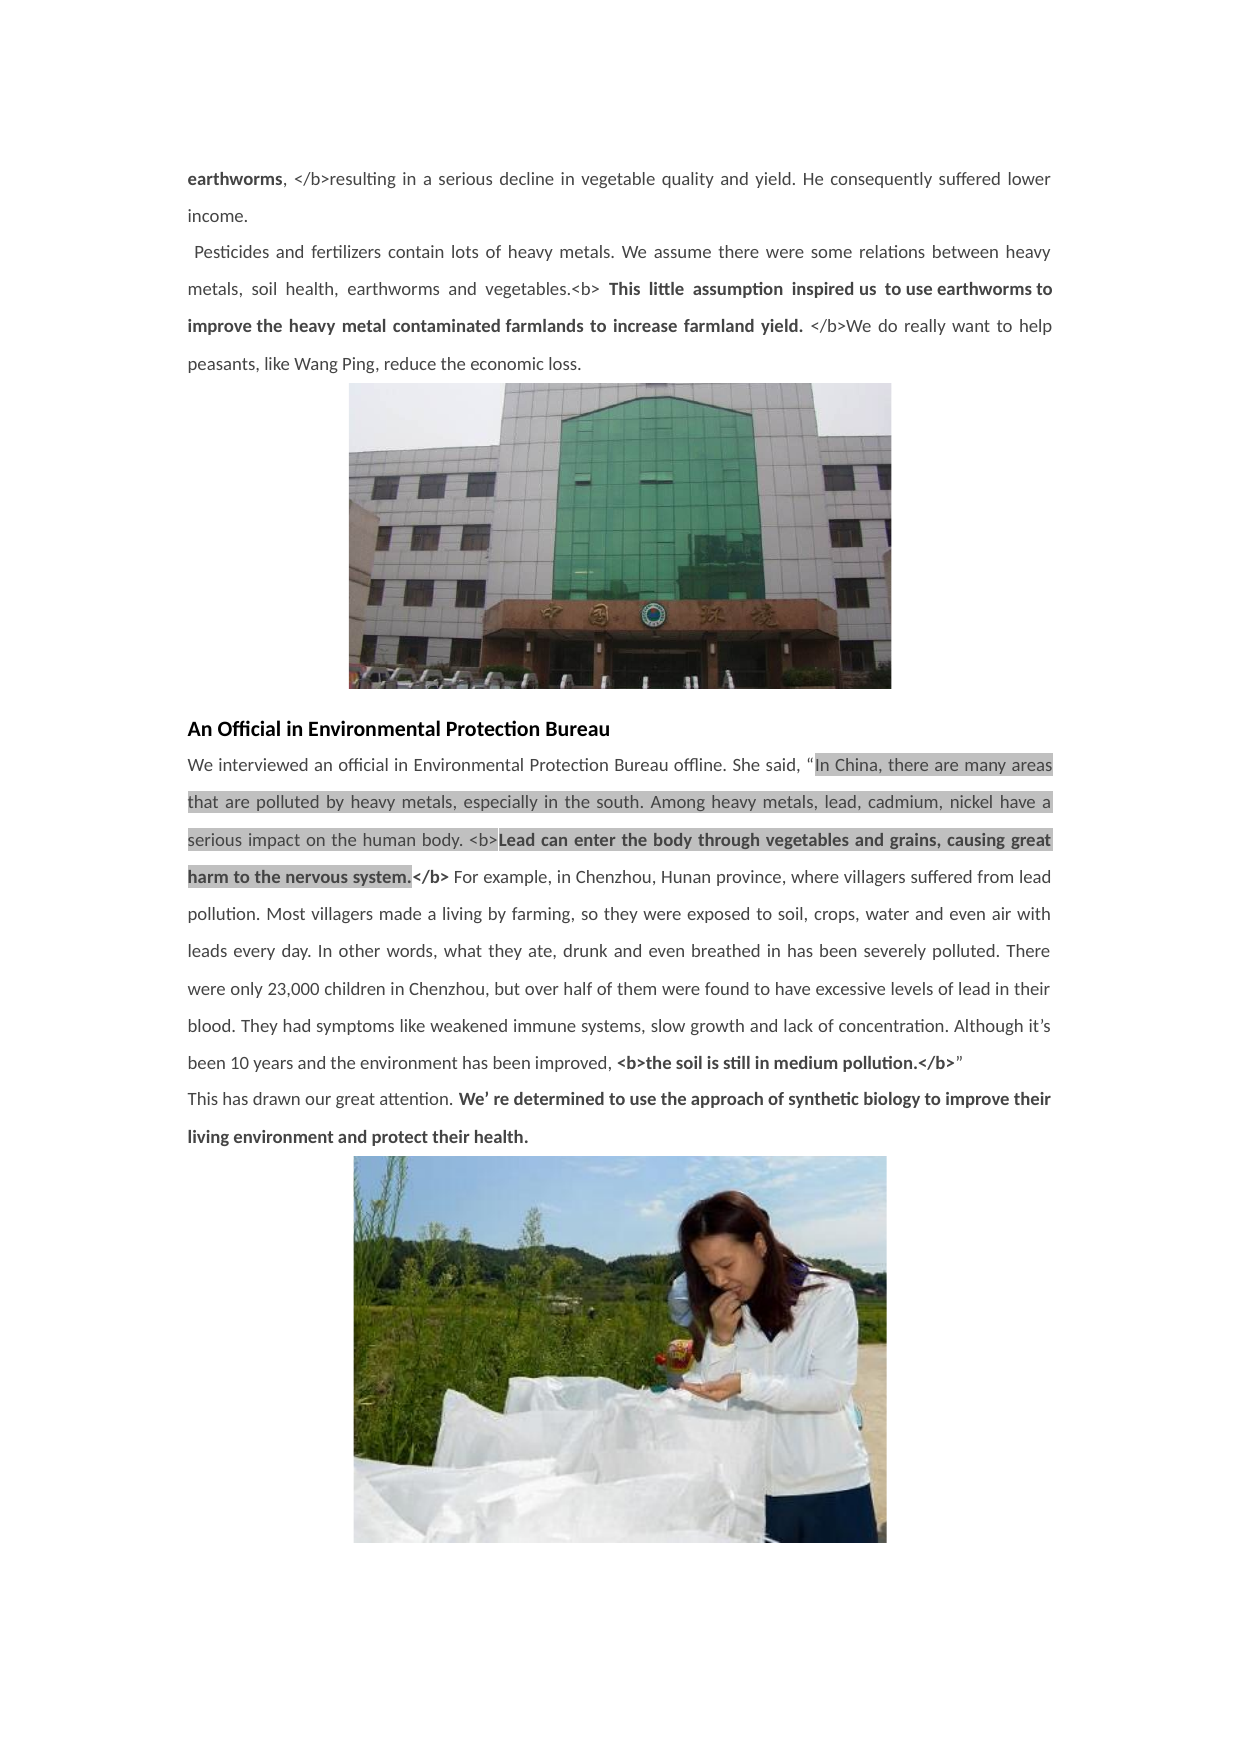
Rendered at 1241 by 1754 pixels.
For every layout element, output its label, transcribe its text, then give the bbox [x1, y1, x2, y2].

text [187, 162, 1053, 232]
text An Official in Environmental Protection Bureau [187, 712, 1053, 744]
text We interviewed an official in Environmental Protection Bureau offline. She said, “In China, there are many areas that are polluted by heavy metals, especially in the south. Among heavy metals, lead, cadmium, nickel have a serious impact on the human body. <b>Lead can enter the body through vegetables and grains, causing great harm to the nervous system.</b> For example, in Chenzhou, Hunan province, where villagers suffered from lead pollution. Most villagers made a living by farming, so they were exposed to soil, crops, water and even air with leads every day. In other words, what they ate, drunk and even breathed in has been severely polluted. There were only 23,000 children in Chenzhou, but over half of them were found to have excessive levels of lead in their blood. They had symptoms like weakened immune systems, slow growth and lack of concentration. Although it’s been 10 years and the environment has been improved, <b>the soil is still in medium pollution.</b>” [187, 800, 1053, 1079]
picture [348, 383, 892, 689]
text Pesticides and fertilizers contain lots of heavy metals. We assume there were some relations between heavy metals, soil health, earthworms and vegetables.<b> This little assumption inspired us to use earthworms to improve the heavy metal contaminated farmlands to increase farmland yield. </b>We do really want to help peasants, like Wang Ping, reduce the economic loss. [187, 235, 1053, 379]
picture [353, 1156, 887, 1543]
text This has drawn our great attention. We’ re determined to use the approach of synthetic biology to improve their living environment and protect their health. [187, 1083, 1053, 1152]
